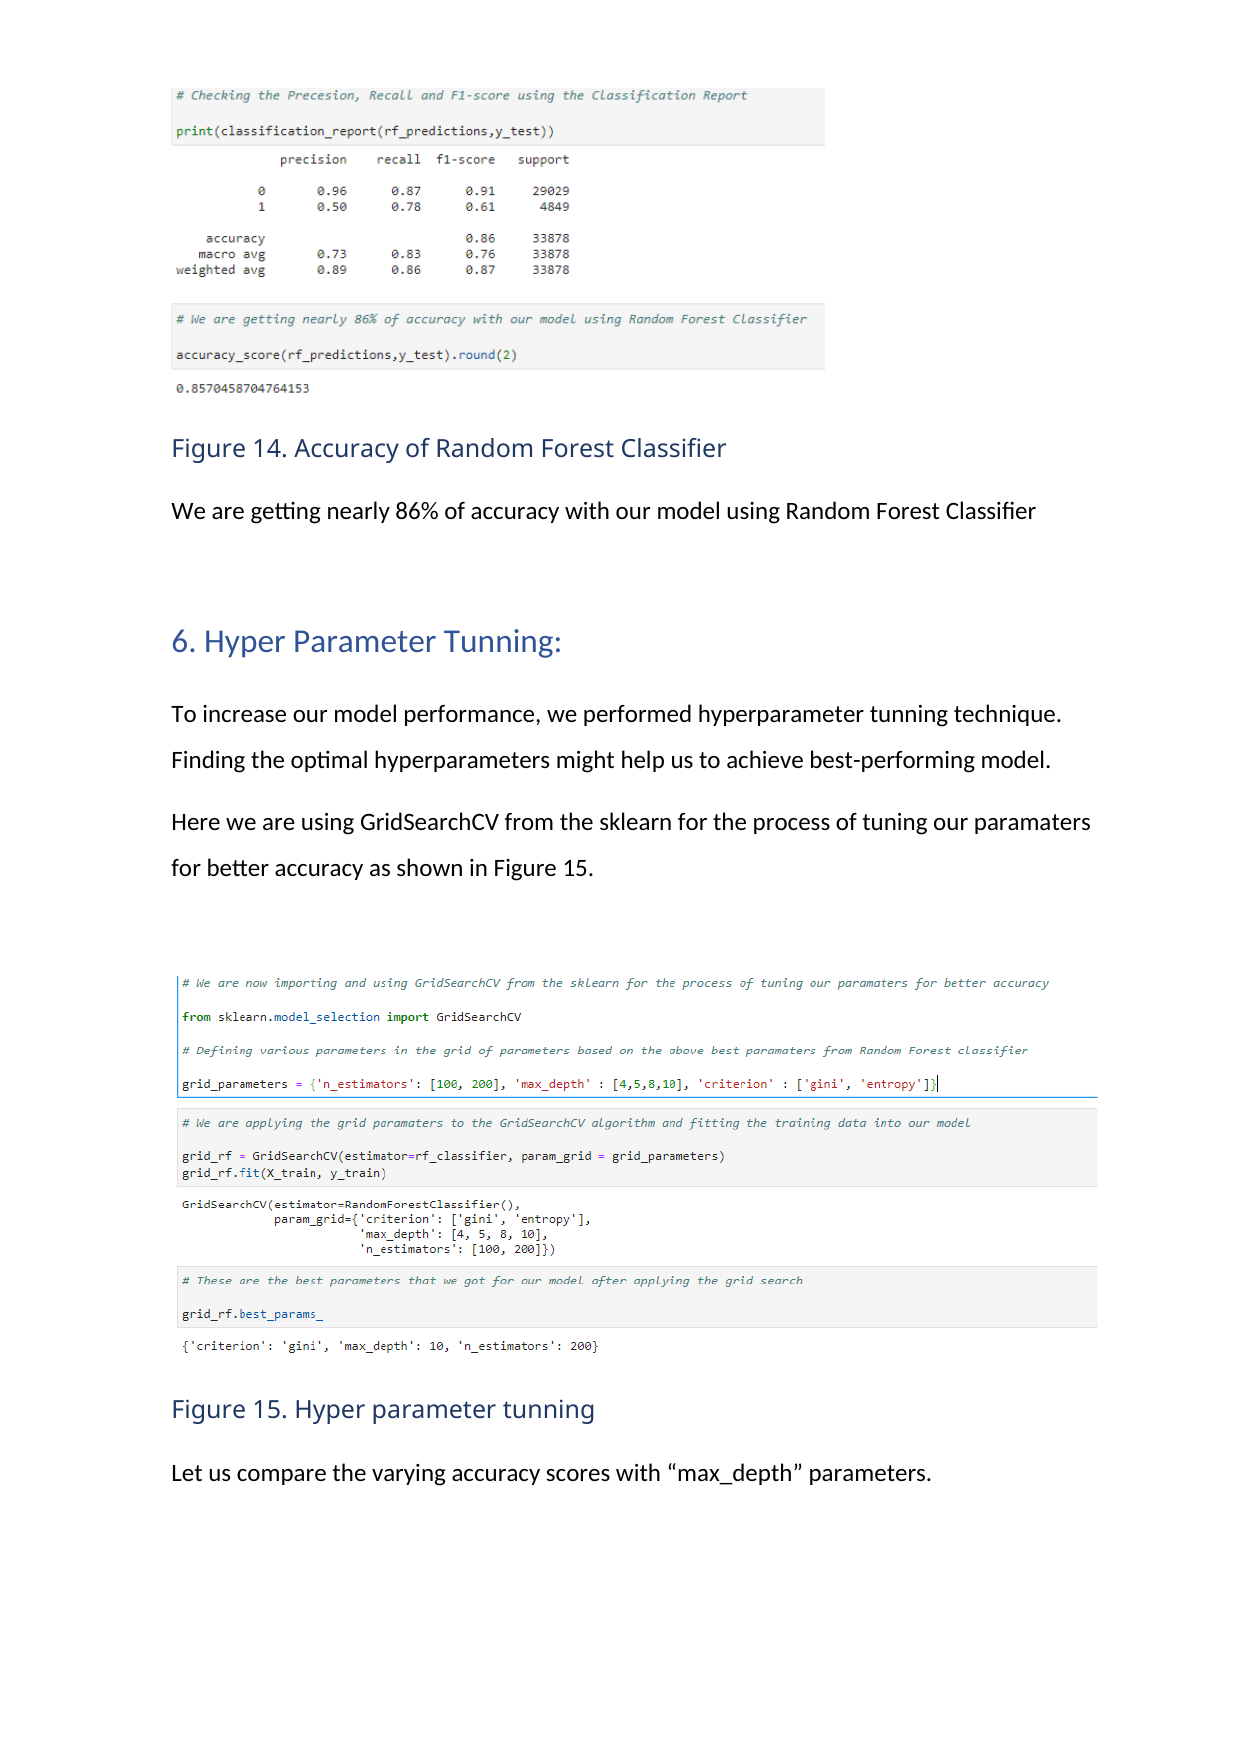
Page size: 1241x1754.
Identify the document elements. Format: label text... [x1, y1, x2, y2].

text To increase our model performance, we performed hyperparameter tunning technique. Finding the optimal hyperparameters might help us to achieve best-performing model. [171, 698, 1098, 774]
subtitle Figure 14. Accuracy of Random Forest Classifier [171, 430, 1089, 464]
subtitle Figure 15. Hyper parameter tunning [171, 1392, 1089, 1426]
text We are getting nearly 86% of accuracy with our model using Random Forest Classifier [171, 496, 1098, 526]
picture [171, 88, 825, 400]
subtitle 6. Hyper Parameter Tunning: [171, 620, 1089, 661]
text Let us compare the varying accuracy scores with “max_depth” parameters. [171, 1457, 1098, 1488]
picture [171, 976, 1098, 1361]
text Here we are using GridSearchCV from the sklearn for the process of tuning our paramaters for better accuracy as shown in Figure 15. [171, 806, 1098, 882]
